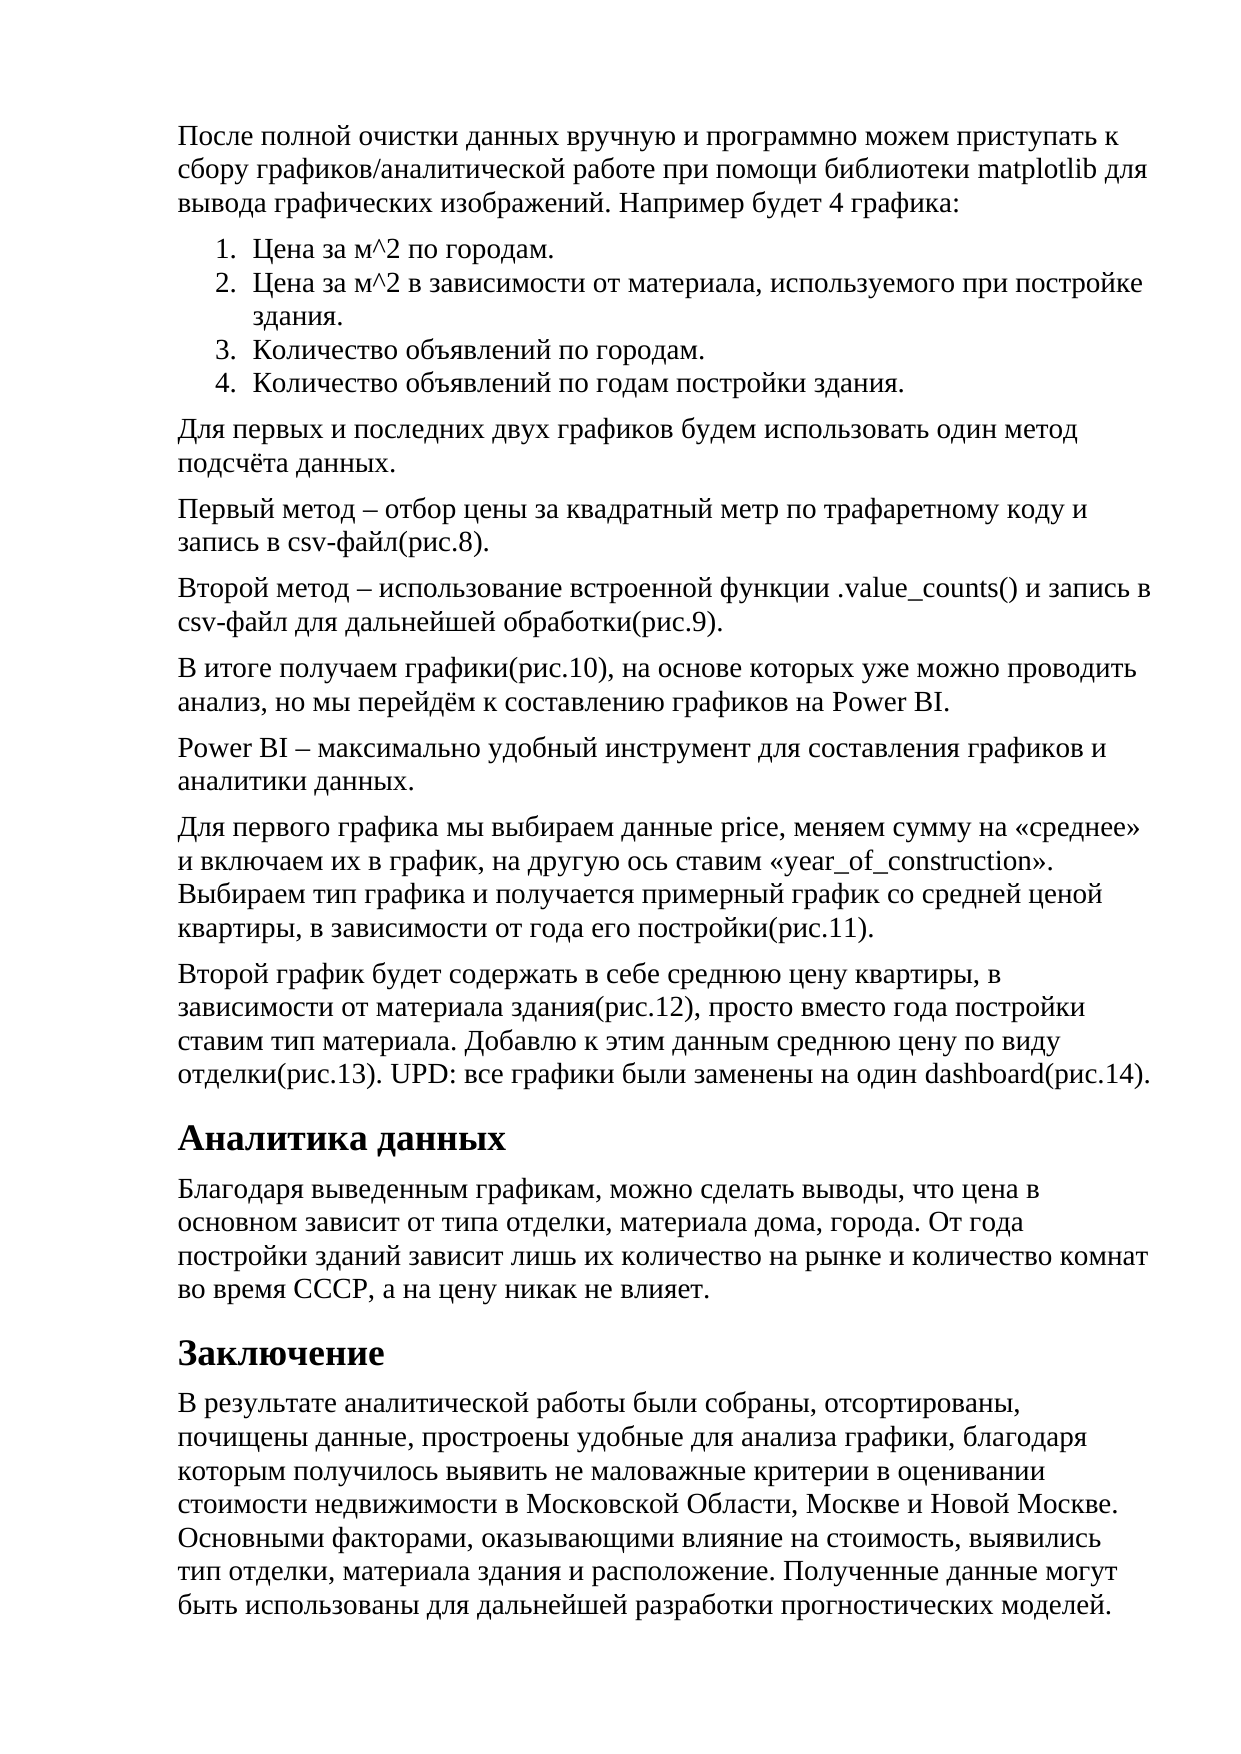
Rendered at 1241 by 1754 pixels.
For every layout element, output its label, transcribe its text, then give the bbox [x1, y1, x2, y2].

list Цена за м^2 в зависимости от материала, используемого при постройке здания. [215, 265, 1152, 332]
list Цена за м^2 по городам. [215, 231, 1152, 265]
text Второй метод – использование встроенной функции .value_counts() и запись в csv-файл для дальнейшей обработки(рис.9). [177, 571, 1152, 638]
text Первый метод – отбор цены за квадратный метр по трафаретному коду и запись в csv-файл(рис.8). [177, 491, 1152, 558]
text Power BI – максимально удобный инструмент для составления графиков и аналитики данных. [177, 730, 1152, 797]
list Количество объявлений по городам. [215, 332, 1152, 365]
list Количество объявлений по годам постройки здания. [215, 365, 1152, 399]
subtitle Заключение [177, 1330, 1152, 1373]
text После полной очистки данных вручную и программно можем приступать к сбору графиков/аналитической работе при помощи библиотеки matplotlib для вывода графических изображений. Например будет 4 графика: [177, 118, 1152, 219]
text Для первого графика мы выбираем данные price, меняем сумму на «среднее» и включаем их в график, на другую ось ставим «year_of_construction». Выбираем тип графика и получается примерный график со средней ценой квартиры, в зависимости от года его постройки(рис.11). [177, 809, 1152, 943]
text В результате аналитической работы были собраны, отсортированы, почищены данные, простроены удобные для анализа графики, благодаря которым получилось выявить не маловажные критерии в оценивании стоимости недвижимости в Московской Области, Москве и Новой Москве. Основными факторами, оказывающими влияние на стоимость, выявились тип отделки, материала здания и расположение. Полученные данные могут быть использованы для дальнейшей разработки прогностических моделей. [177, 1386, 1152, 1620]
text Второй график будет содержать в себе среднюю цену квартиры, в зависимости от материала здания(рис.12), просто вместо года постройки ставим тип материала. Добавлю к этим данным среднюю цену по виду отделки(рис.13). UPD: все графики были заменены на один dashboard(рис.14). [177, 956, 1152, 1090]
text Для первых и последних двух графиков будем использовать один метод подсчёта данных. [177, 411, 1152, 478]
text Благодаря выведенным графикам, можно сделать выводы, что цена в основном зависит от типа отделки, материала дома, города. От года постройки зданий зависит лишь их количество на рынке и количество комнат во время СССР, а на цену никак не влияет. [177, 1171, 1152, 1305]
text В итоге получаем графики(рис.10), на основе которых уже можно проводить анализ, но мы перейдём к составлению графиков на Power BI. [177, 650, 1152, 717]
subtitle Аналитика данных [177, 1115, 1152, 1158]
